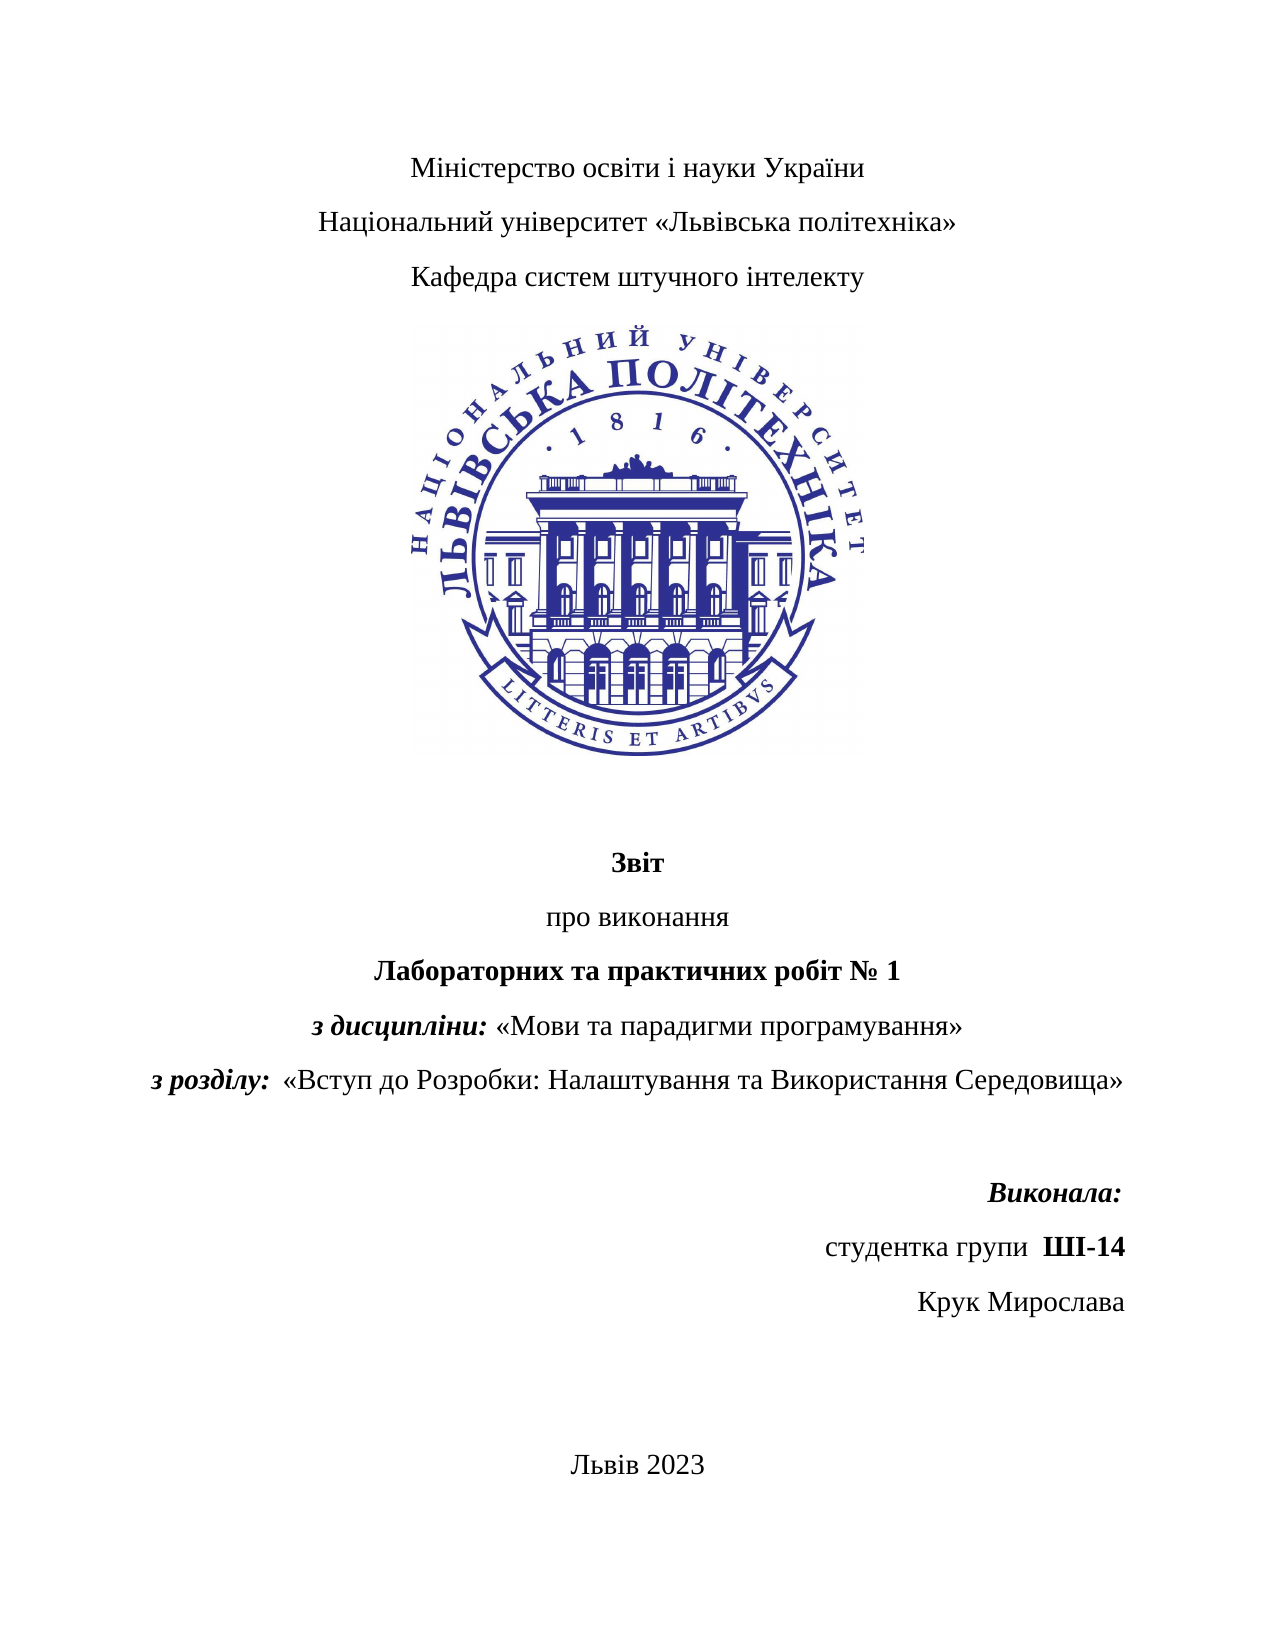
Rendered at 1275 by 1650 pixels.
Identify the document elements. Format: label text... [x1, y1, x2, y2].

text Звіт [150, 845, 1125, 878]
text Львів 2023 [150, 1447, 1125, 1481]
text Лабораторних та практичних робіт № 1 [150, 953, 1125, 987]
text Міністерство освіти і науки України [150, 150, 1125, 183]
text Крук Мирослава [150, 1284, 1125, 1317]
text з розділу:"«Вступ до Розробки: Налаштування та Використання Середовища» [150, 1062, 1125, 1096]
text про виконання [150, 899, 1125, 933]
text Виконала: [150, 1175, 1125, 1209]
text студентка групи ШІ-14 [150, 1229, 1125, 1263]
text з дисципліни: «Мови та парадигми програмування» [150, 1008, 1125, 1041]
text Національний університет «Львівська політехніка» [150, 204, 1125, 238]
text Кафедра систем штучного інтелекту [150, 259, 1125, 292]
picture [411, 325, 864, 756]
